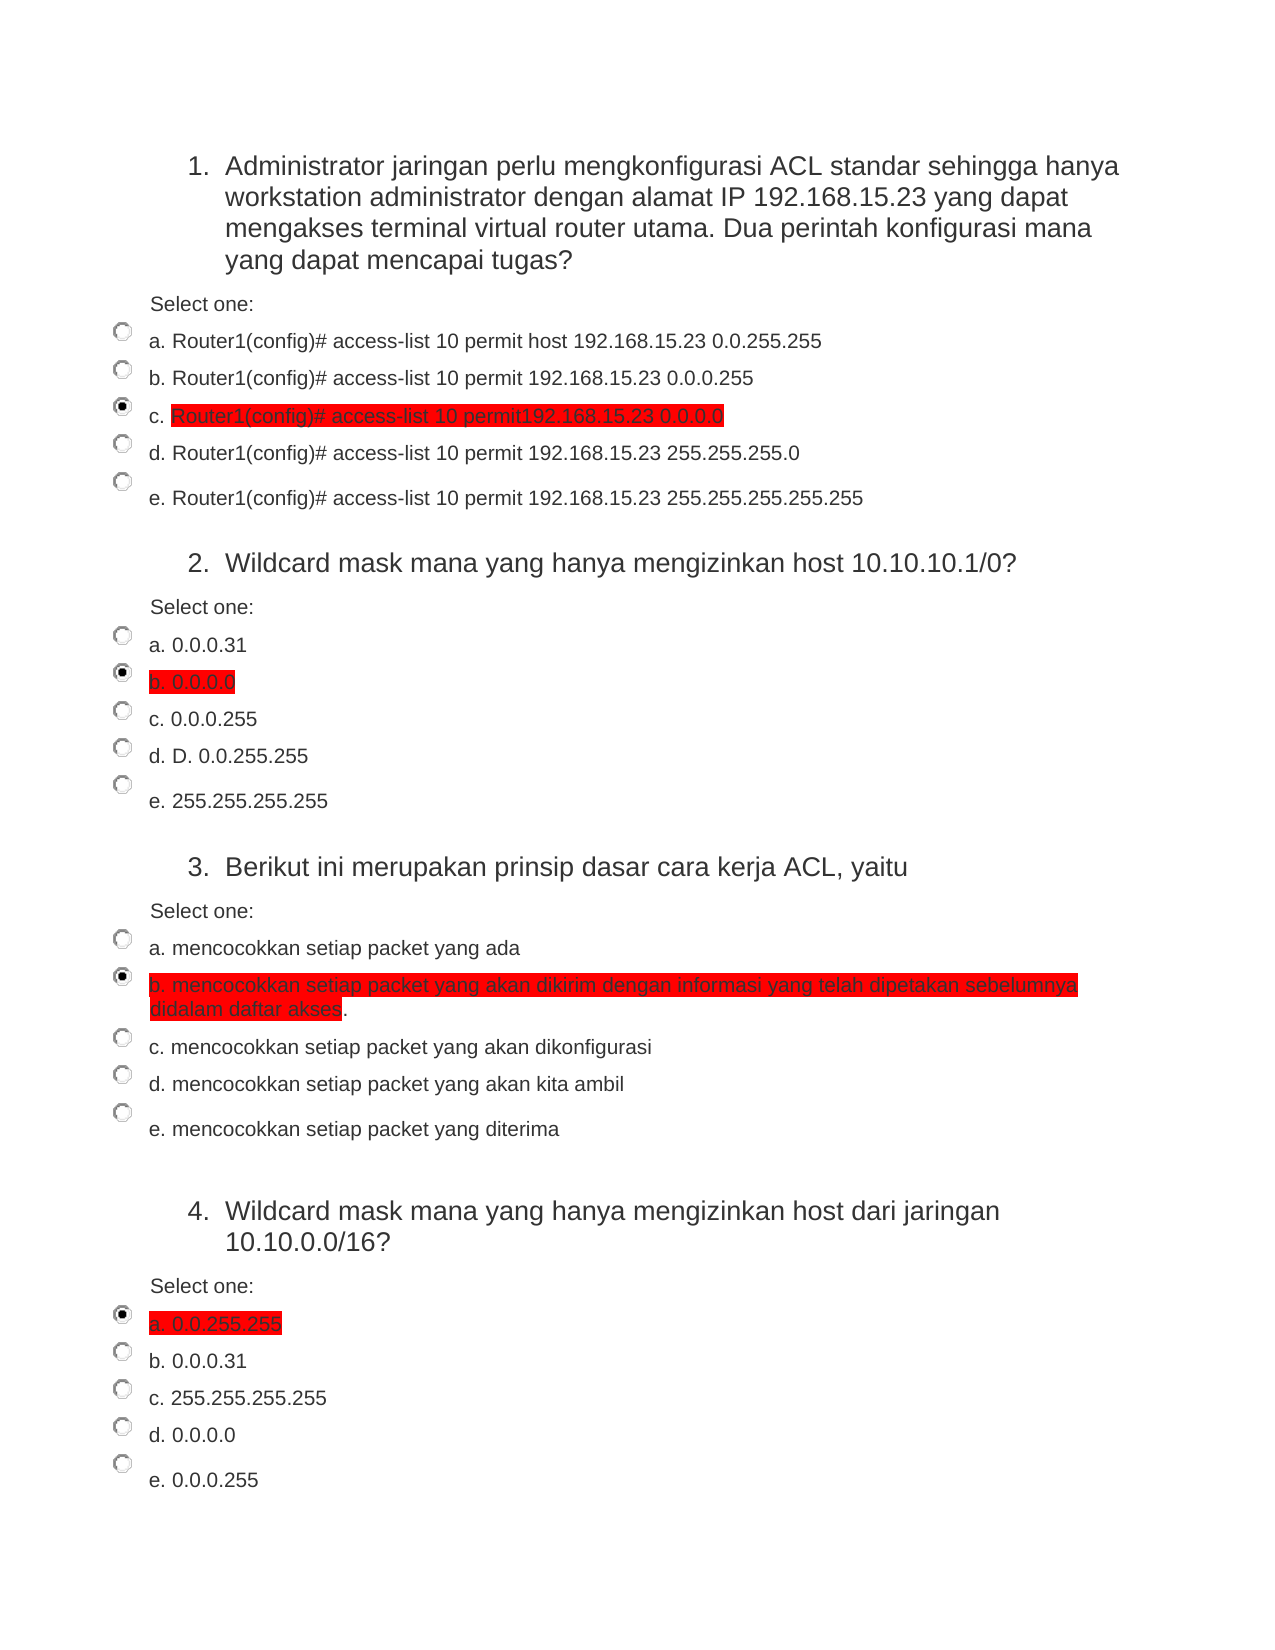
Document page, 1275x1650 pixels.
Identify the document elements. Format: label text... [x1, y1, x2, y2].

text a. 0.0.0.31 [111, 619, 1125, 656]
text a. Router1(config)# access-list 10 permit host 192.168.15.23 0.0.255.255 [111, 316, 1125, 353]
text Select one: [150, 899, 1125, 923]
text b. 0.0.0.31 [111, 1335, 1125, 1373]
text e. Router1(config)# access-list 10 permit 192.168.15.23 255.255.255.255.255 [111, 465, 1125, 509]
text d. 0.0.0.0 [111, 1410, 1125, 1447]
text Select one: [150, 292, 1125, 316]
text c. 0.0.0.255 [111, 694, 1125, 731]
text d. Router1(config)# access-list 10 permit 192.168.15.23 255.255.255.0 [111, 427, 1125, 465]
text c. Router1(config)# access-list 10 permit192.168.15.23 0.0.0.0 [111, 390, 1125, 427]
text d. D. 0.0.255.255 [111, 731, 1125, 768]
text e. mencocokkan setiap packet yang diterima [111, 1096, 1125, 1141]
text a. mencocokkan setiap packet yang ada [111, 923, 1125, 960]
text e. 255.255.255.255 [111, 768, 1125, 813]
text a. 0.0.255.255 [111, 1298, 1125, 1335]
list Administrator jaringan perlu mengkonfigurasi ACL standar sehingga hanya workstation administrator dengan alamat IP 192.168.15.23 yang dapat mengakses terminal virtual router utama. Dua perintah konfigurasi mana yang dapat mencapai tugas? [187, 150, 1125, 275]
list Wildcard mask mana yang hanya mengizinkan host 10.10.10.1/0? [187, 547, 1125, 578]
text c. 255.255.255.255 [111, 1373, 1125, 1410]
text c. mencocokkan setiap packet yang akan dikonfigurasi [111, 1021, 1125, 1058]
list Berikut ini merupakan prinsip dasar cara kerja ACL, yaitu [187, 851, 1125, 882]
text b. Router1(config)# access-list 10 permit 192.168.15.23 0.0.0.255 [111, 353, 1125, 390]
text Select one: [150, 595, 1125, 619]
text d. mencocokkan setiap packet yang akan kita ambil [111, 1058, 1125, 1096]
text e. 0.0.0.255 [111, 1447, 1125, 1492]
text b. 0.0.0.0 [111, 656, 1125, 694]
text Select one: [150, 1274, 1125, 1298]
text b. mencocokkan setiap packet yang akan dikirim dengan informasi yang telah dipetakan sebelumnya didalam daftar akses. [111, 960, 1125, 1021]
list Wildcard mask mana yang hanya mengizinkan host dari jaringan 10.10.0.0/16? [187, 1195, 1125, 1257]
